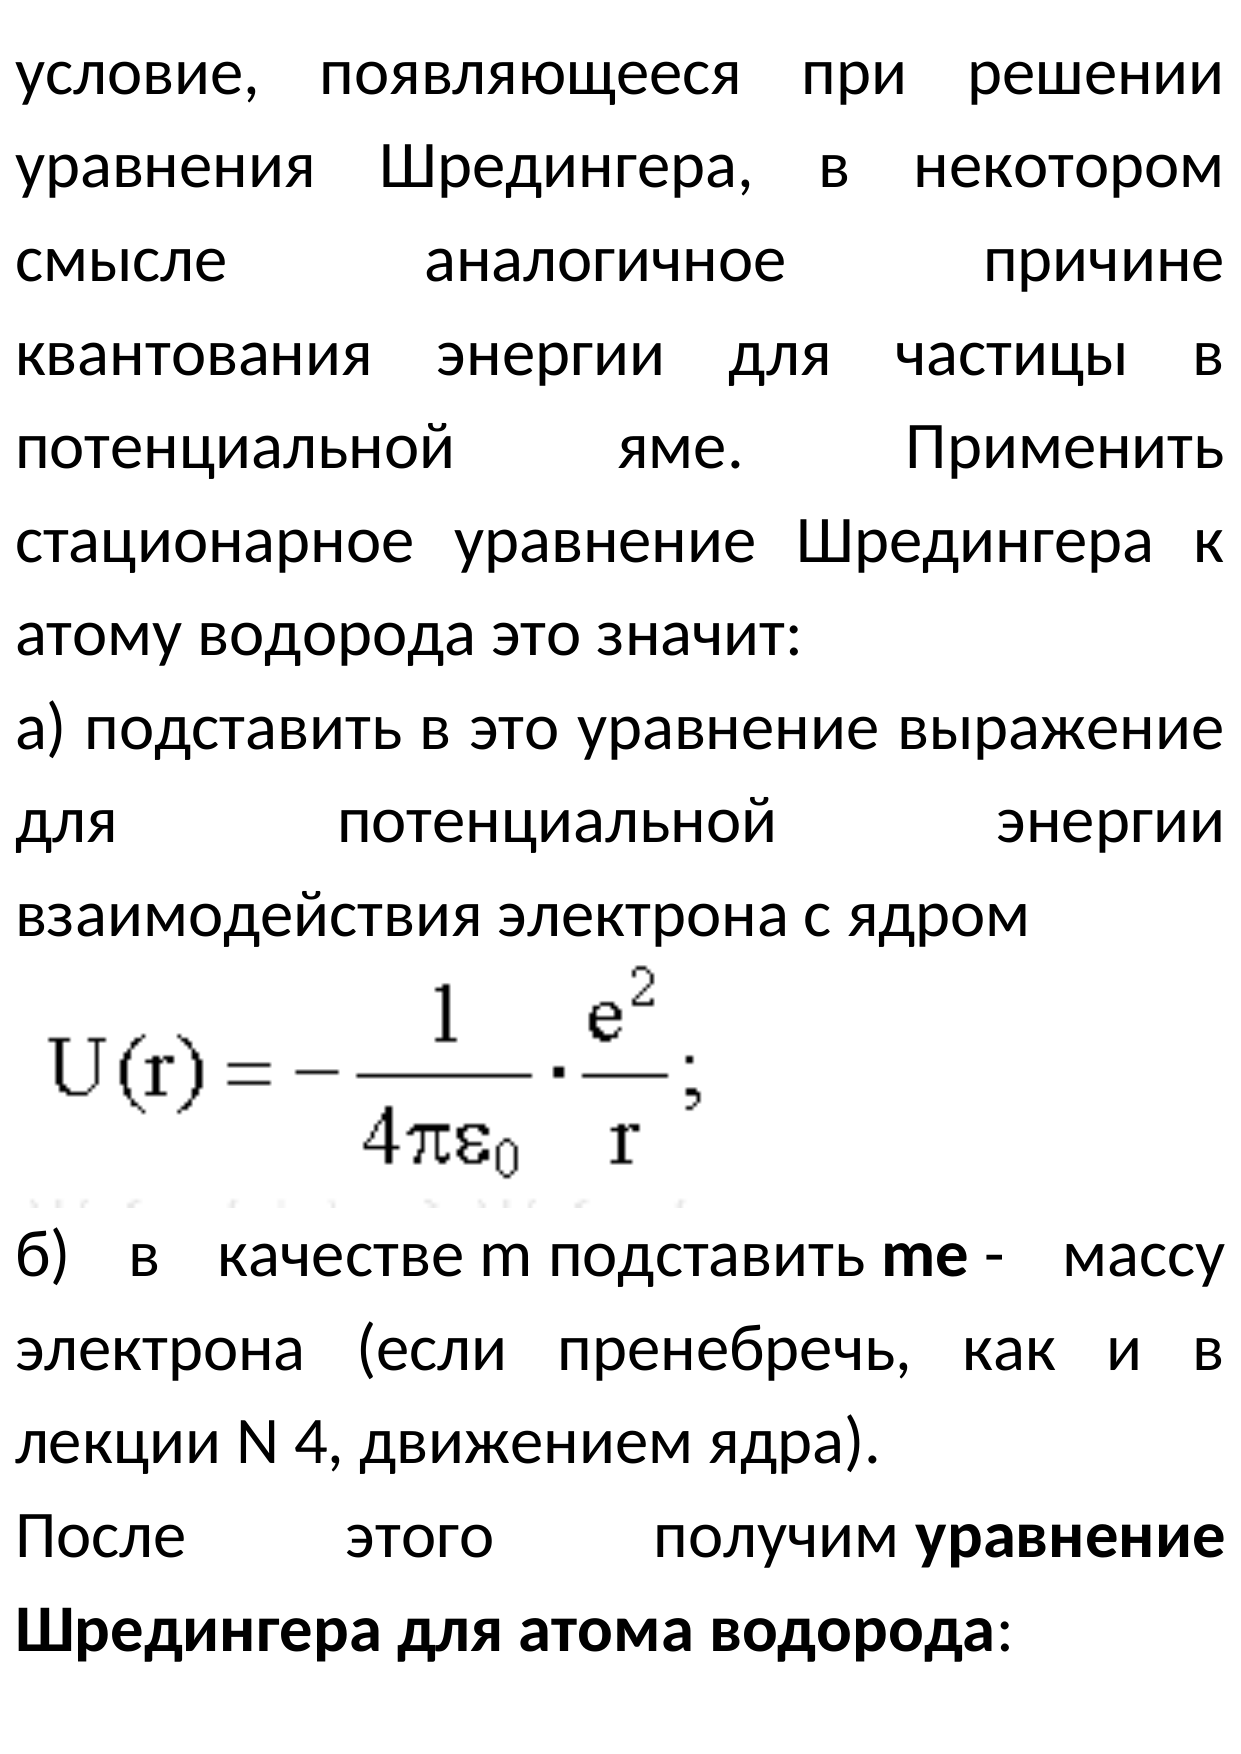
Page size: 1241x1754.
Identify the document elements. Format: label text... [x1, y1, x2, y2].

picture [14, 965, 723, 1208]
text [15, 29, 1226, 672]
text а) подставить в это уравнение выражение для потенциальной энергии взаимодействия электрона с ядром [15, 684, 1226, 953]
text б) в качестве m подставить me - массу электрона (если пренебречь, как и в лекции N 4, движением ядра). [15, 1212, 1226, 1481]
text После этого получим уравнение Шредингера для атома водорода: [15, 1493, 1226, 1668]
